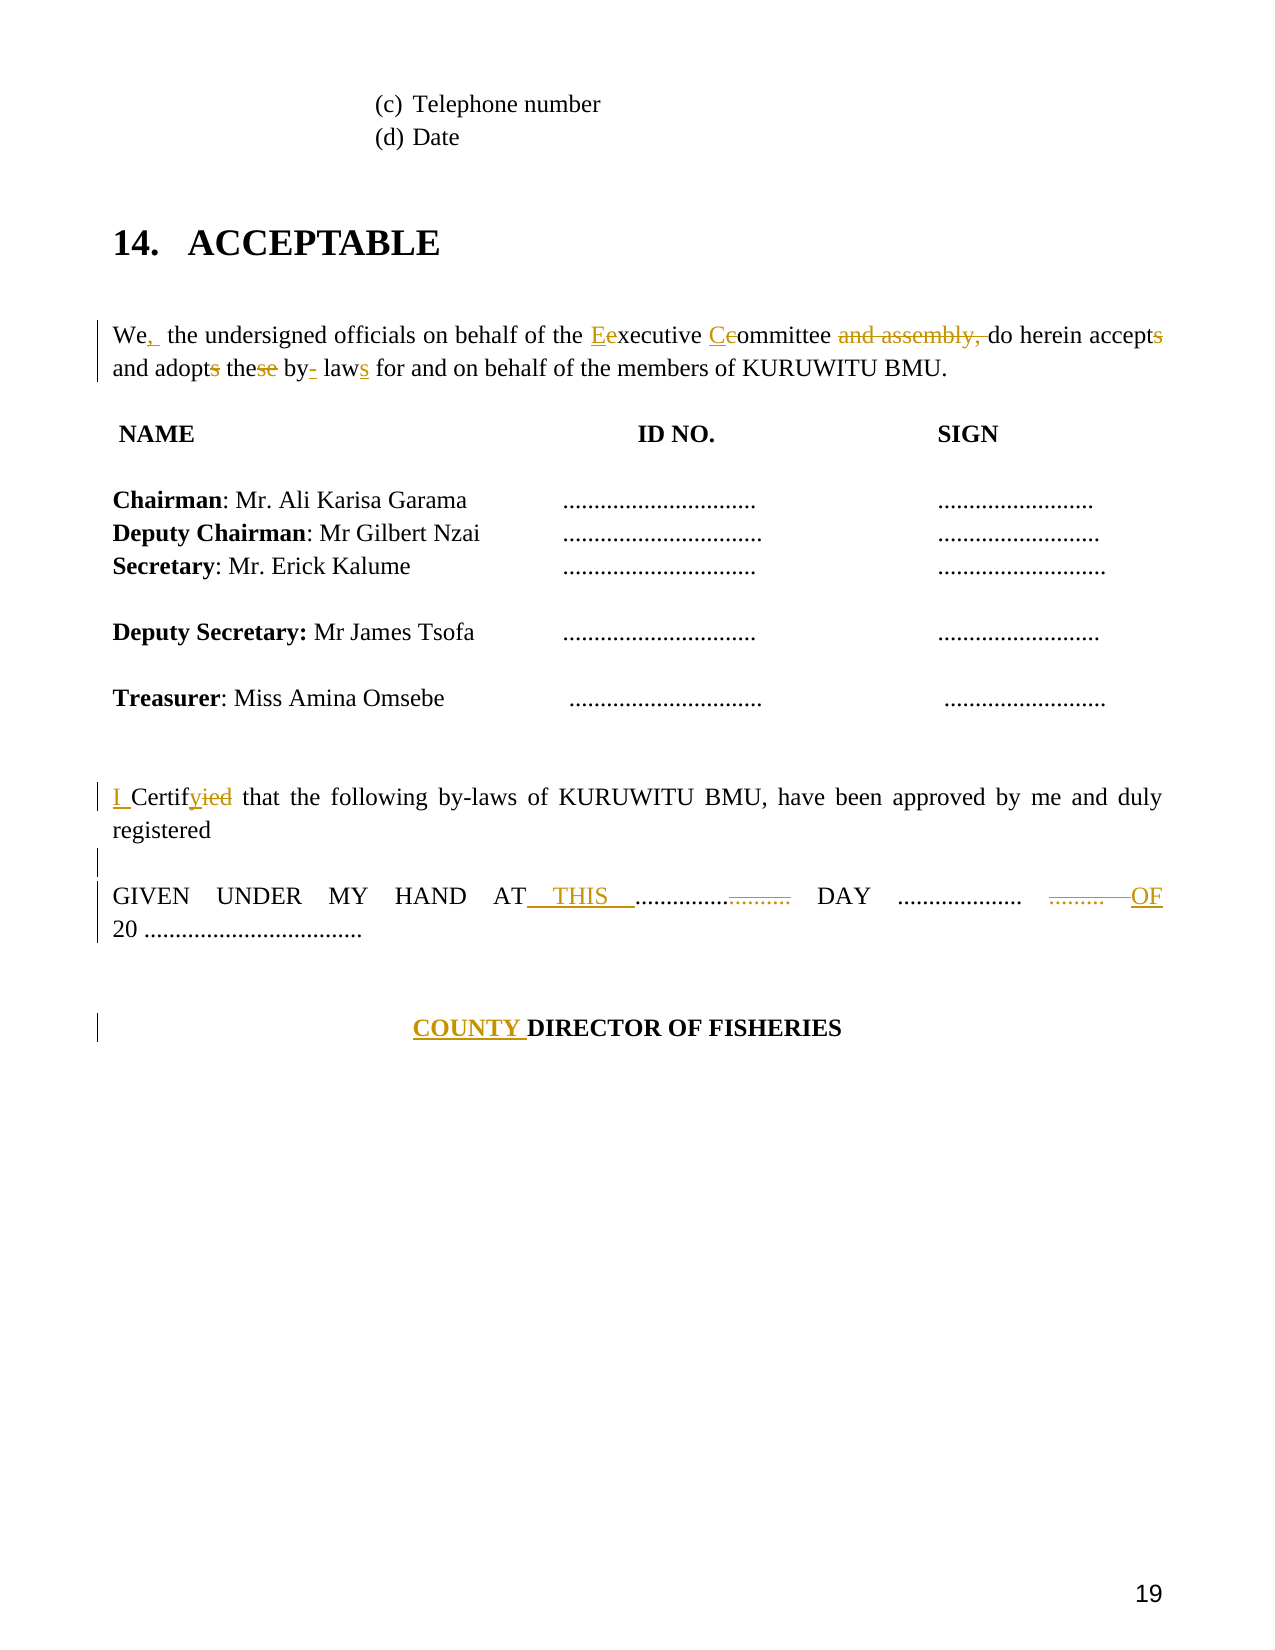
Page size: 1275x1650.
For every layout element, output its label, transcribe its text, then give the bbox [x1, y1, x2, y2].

text We the undersigned officials on behalf of the xecutive ommittee do herein acceptand adopt the by law for and on behalf of the members of KURUWITU BMU. [112, 320, 1163, 382]
list Date [375, 122, 1163, 150]
text Deputy Chairman: Mr Gilbert Nzai ................................ .......................... [112, 518, 1163, 547]
text Certif that the following by-laws of KURUWITU BMU, have been approved by me and duly registered [112, 782, 1163, 844]
text Secretary: Mr. Erick Kalume ............................... ........................... [112, 551, 1163, 580]
text Chairman: Mr. Ali Karisa Garama ............................... ......................... [112, 485, 1163, 514]
text NAME ID NO. SIGN [112, 419, 1163, 448]
subtitle ACCEPTABLE [112, 221, 1163, 264]
text Treasurer: Miss Amina Omsebe ............................... .......................... [112, 683, 1163, 712]
text Deputy Secretary: Mr James Tsofa ............................... .......................... [112, 617, 1163, 646]
list Telephone number [375, 89, 1163, 117]
text DIRECTOR OF FISHERIES [337, 1013, 1163, 1042]
text GIVEN UNDER MY HAND AT............... DAY .................... 20 ................................... [112, 881, 1163, 943]
